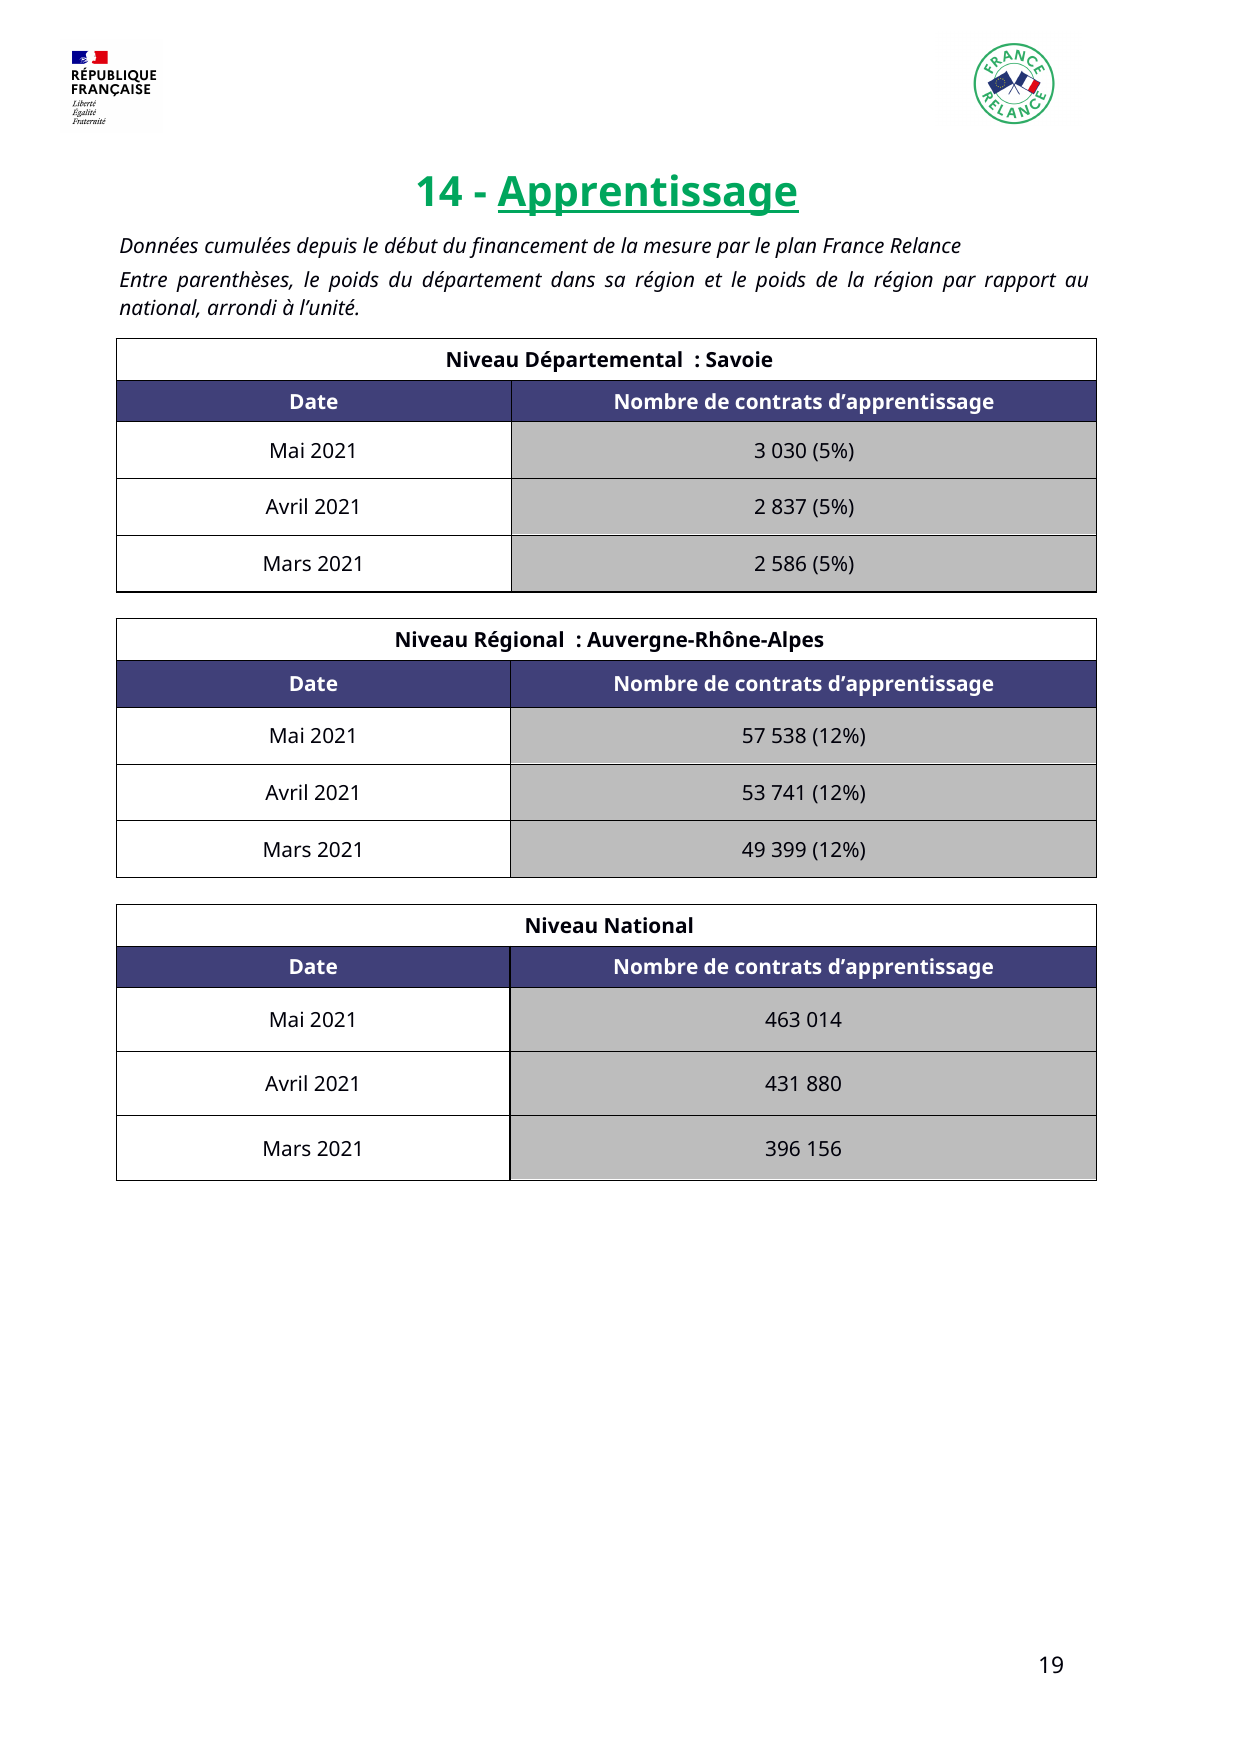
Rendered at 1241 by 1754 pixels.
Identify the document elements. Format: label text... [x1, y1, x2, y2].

table_cell Mai 2021 [117, 708, 510, 763]
table_cell Avril 2021 [117, 765, 510, 820]
table_cell 2 837 (5%) [512, 479, 1096, 534]
subtitle 14 - Apprentissage [119, 162, 1094, 219]
table_header Niveau Départemental : Savoie [117, 339, 1096, 380]
text Données cumulées depuis le début du financement de la mesure par le plan France Relance [119, 231, 1094, 260]
table_cell 463 014 [511, 988, 1096, 1051]
table_cell Mars 2021 [117, 536, 511, 591]
table_cell 3 030 (5%) [512, 422, 1096, 478]
table_cell 57 538 (12%) [511, 708, 1096, 763]
table_cell Date [117, 947, 509, 987]
table_cell Mai 2021 [117, 422, 511, 478]
table_cell 2 586 (5%) [512, 536, 1096, 591]
table_cell Mars 2021 [117, 1116, 509, 1179]
picture [935, 31, 1082, 126]
table_cell Mars 2021 [117, 821, 510, 877]
table_cell Mai 2021 [117, 988, 509, 1051]
text Entre parenthèses, le poids du département dans sa région et le poids de la région par rapport au national, arrondi à l’unité. [119, 265, 1094, 322]
picture [60, 39, 163, 133]
table_cell Date [117, 661, 510, 707]
table_cell 431 880 [511, 1052, 1096, 1115]
table_cell Nombre de contrats d’apprentissage [511, 947, 1096, 987]
table_cell Avril 2021 [117, 479, 511, 534]
table_cell Avril 2021 [117, 1052, 509, 1115]
table_cell 53 741 (12%) [511, 765, 1096, 820]
table_header Niveau National [117, 905, 1096, 946]
table_cell Nombre de contrats d’apprentissage [512, 381, 1096, 421]
table_cell 49 399 (12%) [511, 821, 1096, 877]
table_cell 396 156 [511, 1116, 1096, 1179]
table_cell Nombre de contrats d’apprentissage [511, 661, 1096, 707]
table_header Niveau Régional : Auvergne-Rhône-Alpes [117, 619, 1096, 660]
table_cell Date [117, 381, 511, 421]
